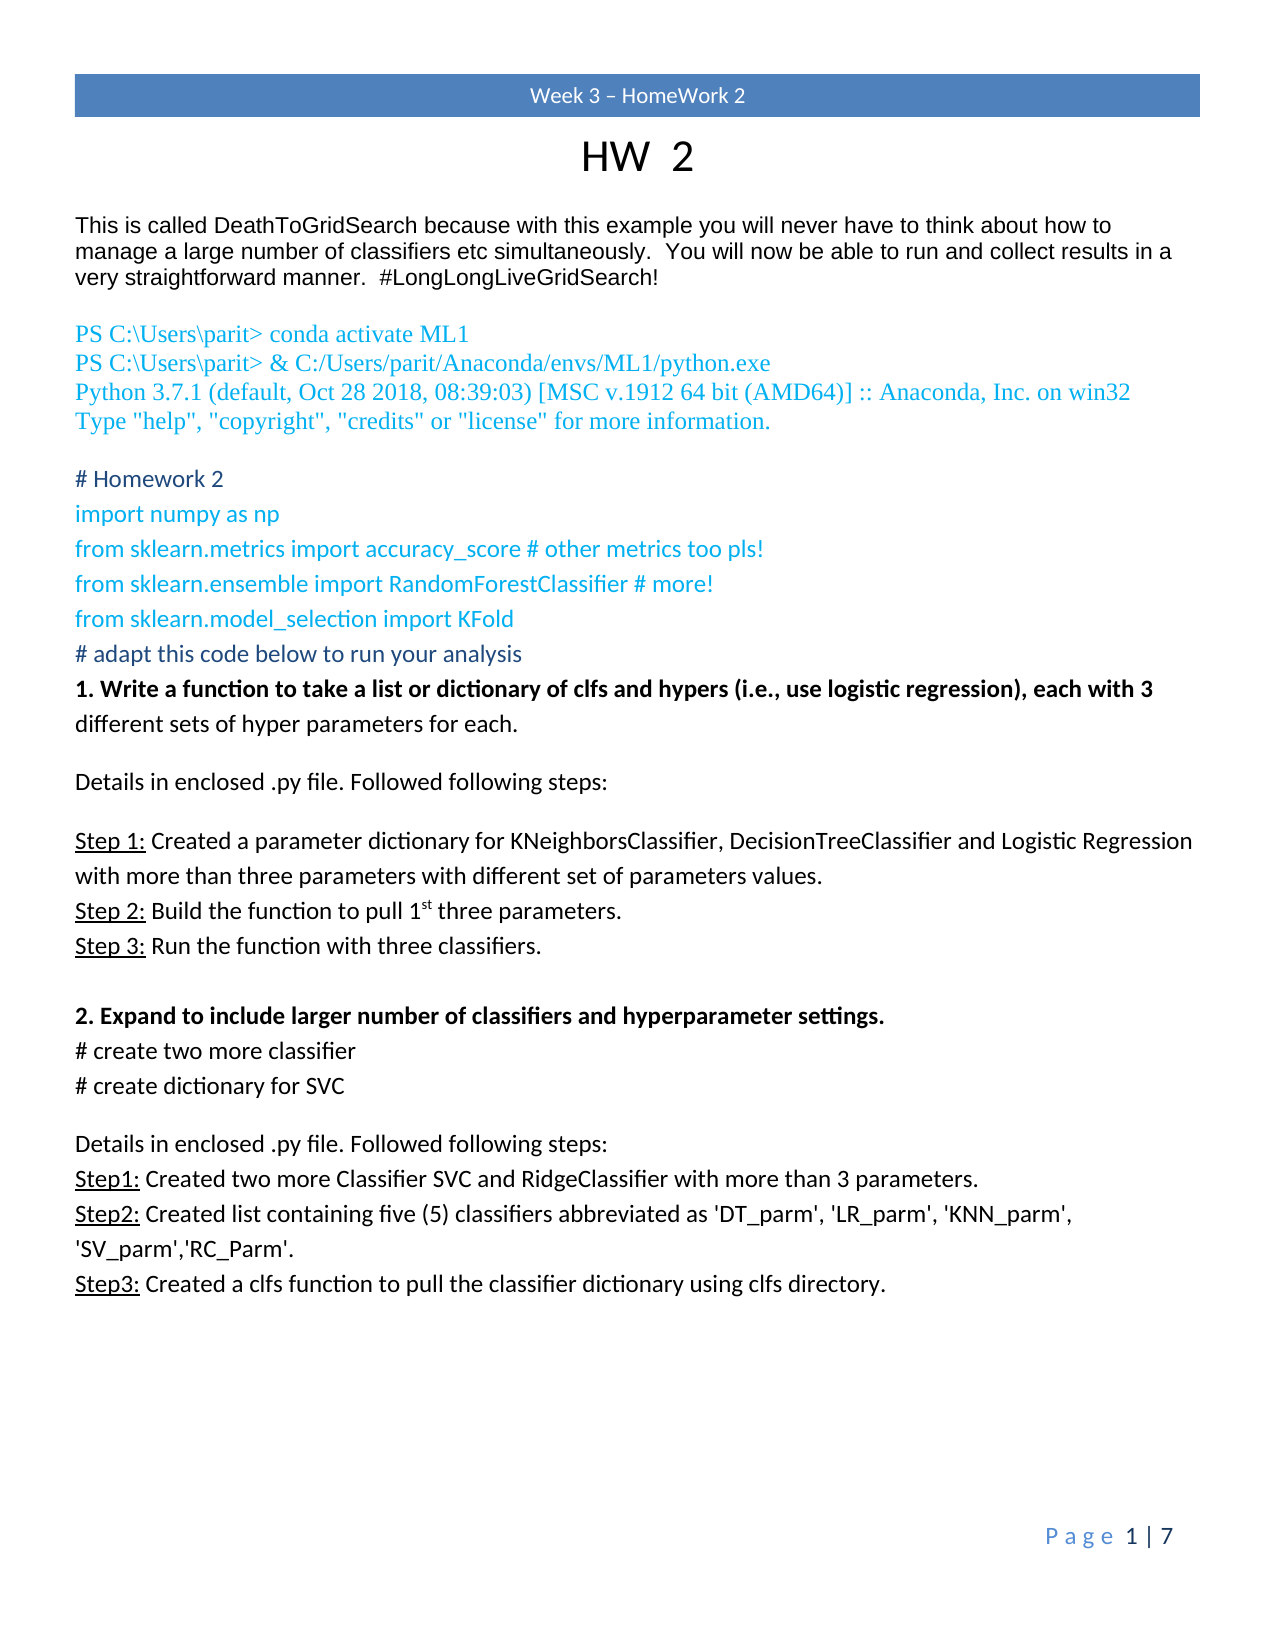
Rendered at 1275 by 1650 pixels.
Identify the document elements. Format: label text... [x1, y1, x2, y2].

text 2. Expand to include larger number of classifiers and hyperparameter settings. [75, 1000, 1200, 1030]
text from sklearn.ensemble import RandomForestClassifier # more! [75, 568, 1200, 599]
text Step 3: Run the function with three classifiers. [75, 930, 1200, 960]
text # adapt this code below to run your analysis [75, 638, 1200, 669]
text HW 2 [75, 117, 1200, 182]
text Details in enclosed .py file. Followed following steps: [75, 1128, 1200, 1159]
text Step2: Created list containing five (5) classifiers abbreviated as 'DT_parm', 'LR_parm', 'KNN_parm', 'SV_parm','RC_Parm'. [75, 1198, 1200, 1264]
text Step 2: Build the function to pull 1st three parameters. [75, 895, 1200, 925]
text # create dictionary for SVC [75, 1070, 1200, 1100]
text This is called DeathToGridSearch because with this example you will never have to think about how to manage a large number of classifiers etc simultaneously. You will now be able to run and collect results in a very straightforward manner. #LongLongLiveGridSearch! [75, 212, 1200, 291]
text PS C:\Users\parit> & C:/Users/parit/Anaconda/envs/ML1/python.exe [75, 348, 1200, 377]
text # create two more classifier [75, 1035, 1200, 1065]
text Python 3.7.1 (default, Oct 28 2018, 08:39:03) [MSC v.1912 64 bit (AMD64)] :: Anaconda, Inc. on win32 [75, 377, 1200, 406]
text # Homework 2 [75, 463, 1200, 494]
text PS C:\Users\parit> conda activate ML1 [75, 319, 1200, 348]
text 1. Write a function to take a list or dictionary of clfs and hypers (i.e., use logistic regression), each with 3 different sets of hyper parameters for each. [75, 673, 1200, 739]
text Step 1: Created a parameter dictionary for KNeighborsClassifier, DecisionTreeClassifier and Logistic Regression with more than three parameters with different set of parameters values. [75, 825, 1200, 890]
text Step3: Created a clfs function to pull the classifier dictionary using clfs directory. [75, 1268, 1200, 1299]
text from sklearn.metrics import accuracy_score # other metrics too pls! [75, 533, 1200, 564]
text Details in enclosed .py file. Followed following steps: [75, 767, 1200, 797]
text from sklearn.model_selection import KFold [75, 603, 1200, 634]
text Step1: Created two more Classifier SVC and RidgeClassifier with more than 3 parameters. [75, 1163, 1200, 1194]
text Type "help", "copyright", "credits" or "license" for more information. [75, 406, 1200, 434]
text import numpy as np [75, 498, 1200, 529]
